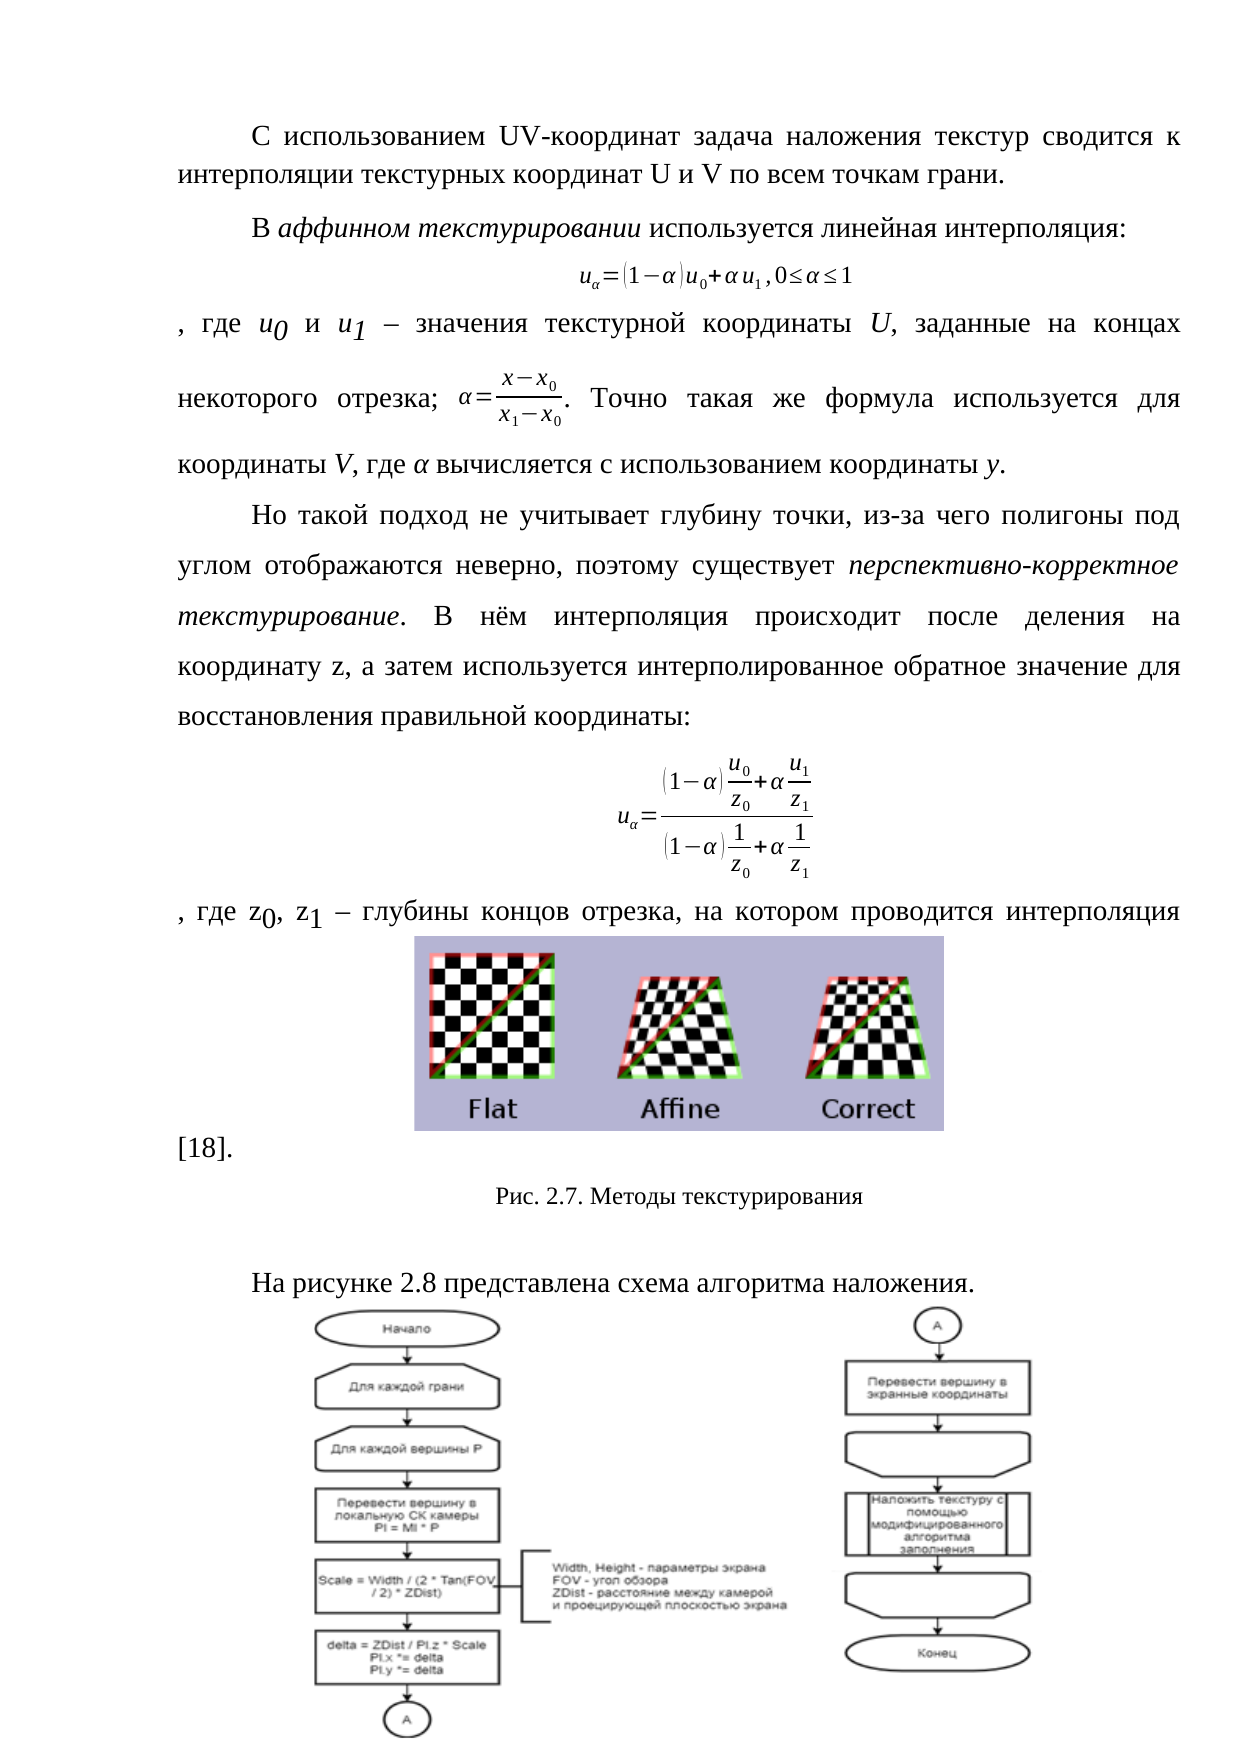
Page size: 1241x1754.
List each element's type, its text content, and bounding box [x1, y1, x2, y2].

picture [414, 936, 944, 1131]
text Рис. 2.7. Методы текстурирования [177, 1181, 1181, 1209]
text С использованием UV-координат задача наложения текстур сводится к интерполяции текстурных координат U и V по всем точкам грани. [177, 118, 1181, 190]
text В аффинном текстурировании используется линейная интерполяция: [177, 210, 1181, 243]
text На рисунке 2.8 представлена схема алгоритма наложения. [177, 1265, 1181, 1298]
picture [314, 1301, 1044, 1741]
text , где u0 и u1 – значения текстурной координаты U, заданные на концах некоторого отрезка; . Точно такая же формула используется для координаты V, где α вычисляется с использованием координаты y. [177, 305, 1181, 480]
text Но такой подход не учитывает глубину точки, из-за чего полигоны под углом отображаются неверно, поэтому существует перспективно-корректное текстурирование. В нём интерполяция происходит после деления на координату z, а затем используется интерполированное обратное значение для восстановления правильной координаты: [177, 497, 1181, 732]
